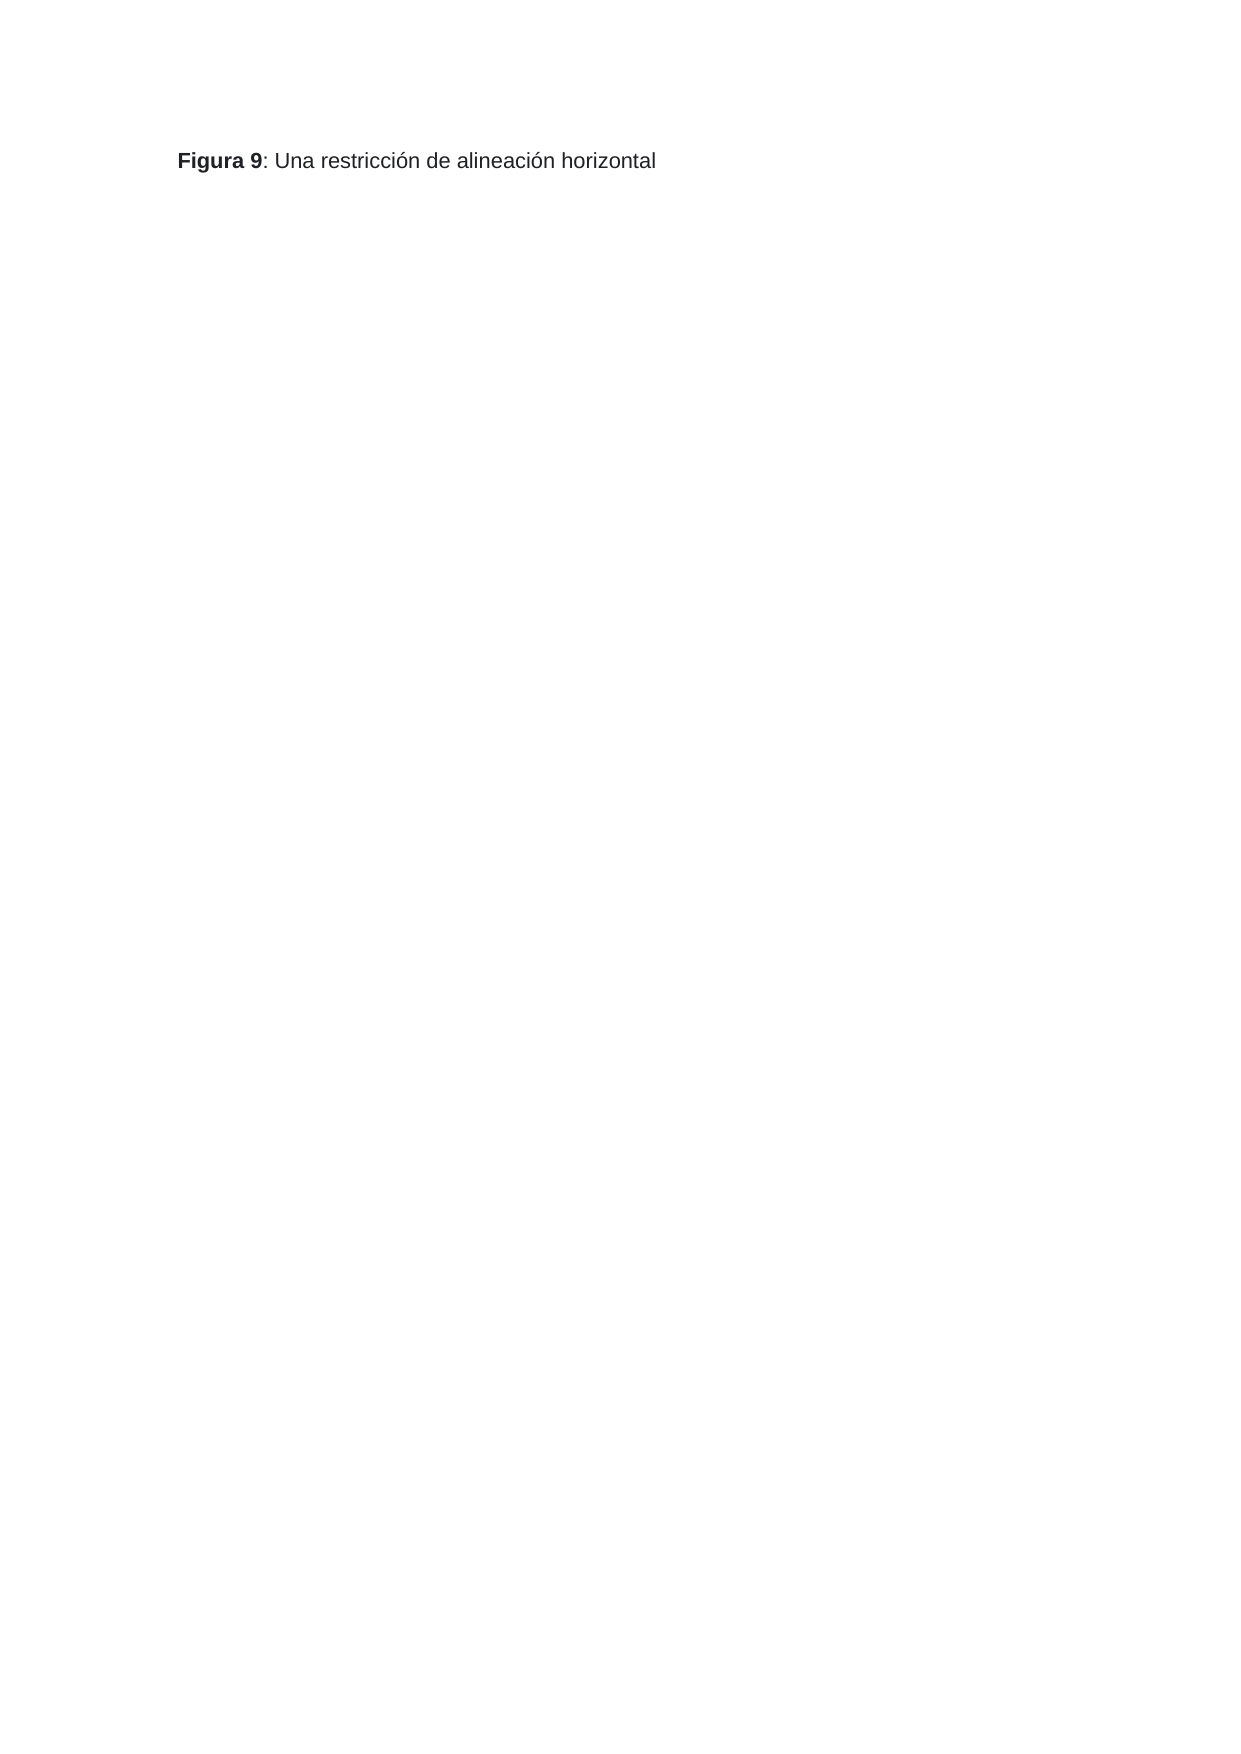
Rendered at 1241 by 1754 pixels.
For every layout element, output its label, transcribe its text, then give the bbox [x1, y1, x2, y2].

text Figura 9: Una restricción de alineación horizontal [177, 148, 1063, 173]
